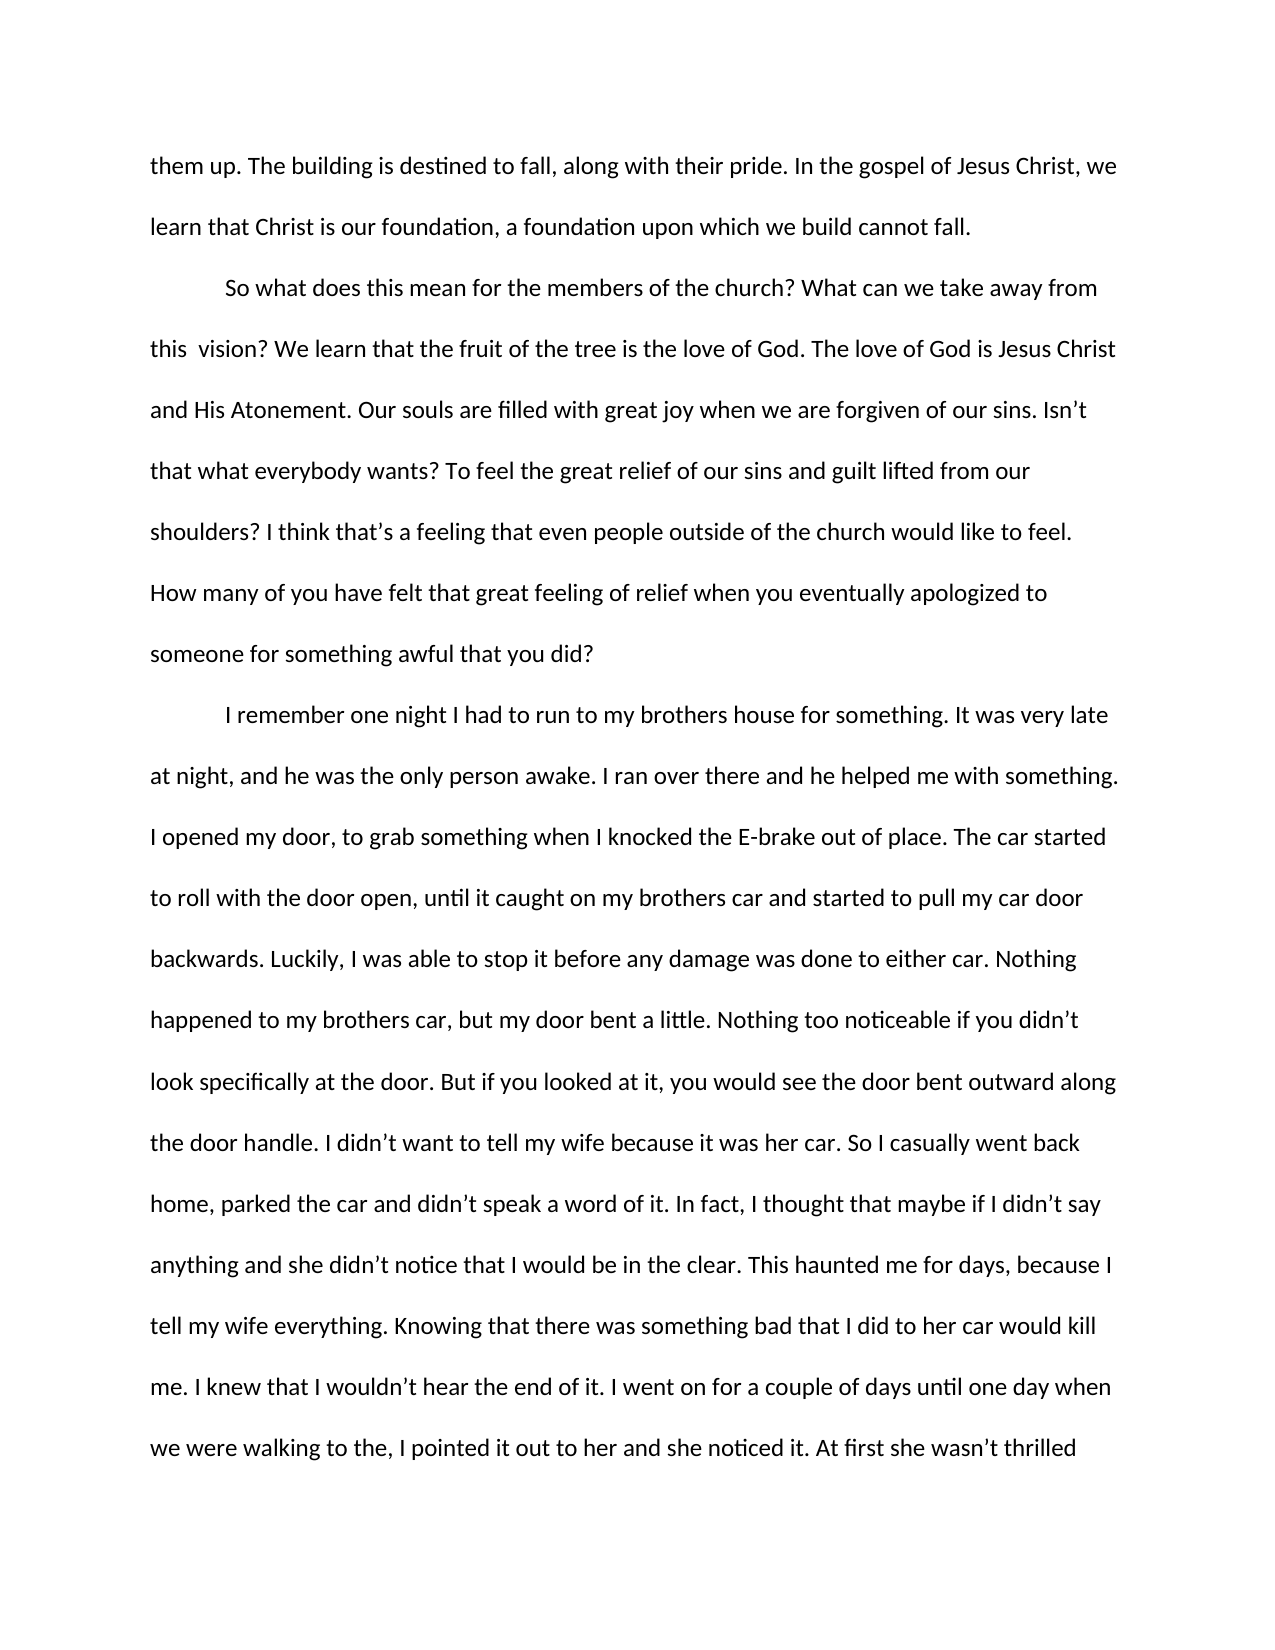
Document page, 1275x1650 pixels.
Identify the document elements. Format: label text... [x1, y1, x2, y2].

text So what does this mean for the members of the church? What can we take away from this vision? We learn that the fruit of the tree is the love of God. The love of God is Jesus Christ and His Atonement. Our souls are filled with great joy when we are forgiven of our sins. Isn’t that what everybody wants? To feel the great relief of our sins and guilt lifted from our shoulders? I think that’s a feeling that even people outside of the church would like to feel. How many of you have felt that great feeling of relief when you eventually apologized to someone for something awful that you did? [150, 272, 1125, 669]
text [150, 699, 1125, 1462]
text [150, 150, 1125, 242]
